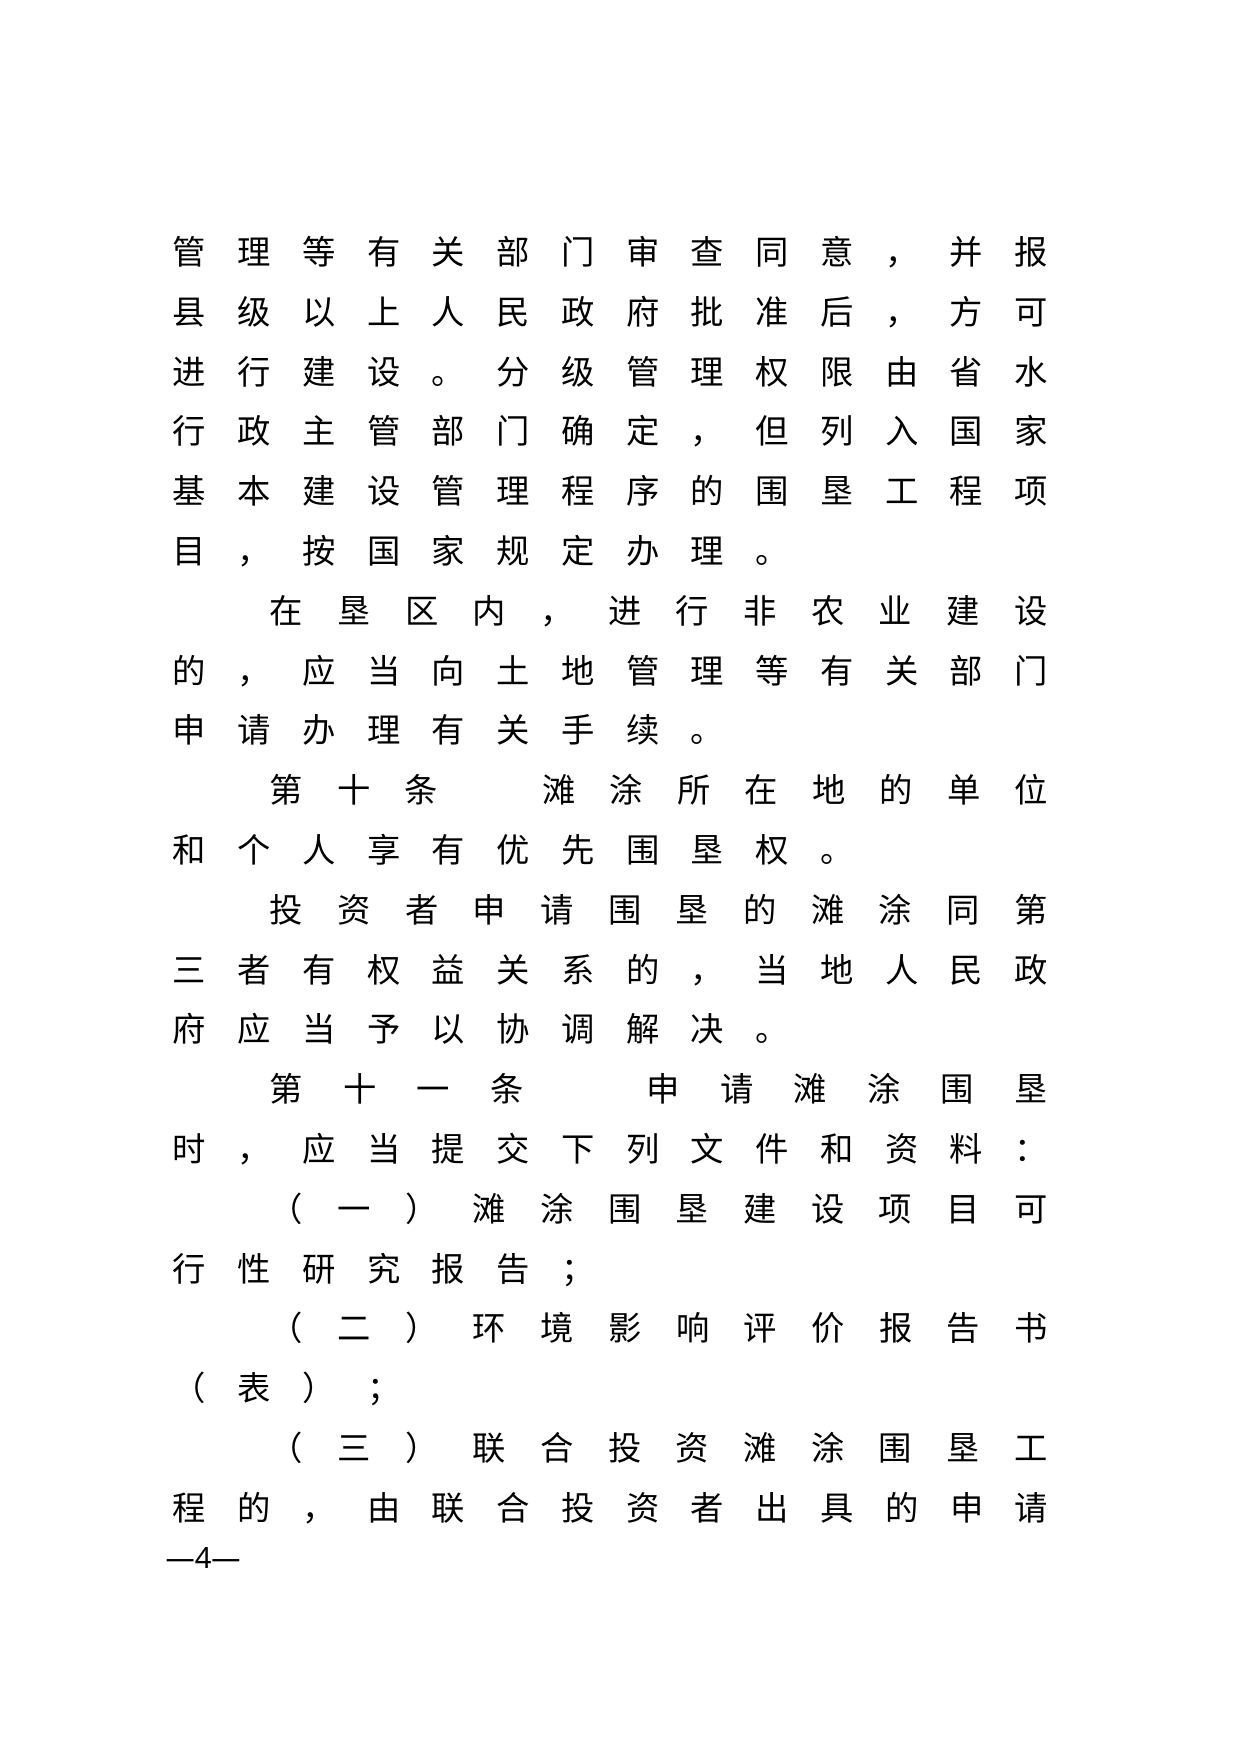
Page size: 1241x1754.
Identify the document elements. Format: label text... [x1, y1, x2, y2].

text （一）滩涂围垦建设项目可行性研究报告； [172, 1177, 1079, 1296]
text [172, 220, 1079, 579]
text 在垦区内，进行非农业建设的，应当向土地管理等有关部门申请办理有关手续。 [172, 579, 1079, 758]
text （二）环境影响评价报告书（表）； [172, 1296, 1079, 1416]
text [172, 1416, 1079, 1536]
text 投资者申请围垦的滩涂同第三者有权益关系的，当地人民政府应当予以协调解决。 [172, 878, 1079, 1057]
text 第十一条 申请滩涂围垦时，应当提交下列文件和资料： [172, 1057, 1079, 1177]
text 第十条 滩涂所在地的单位和个人享有优先围垦权。 [172, 758, 1079, 878]
